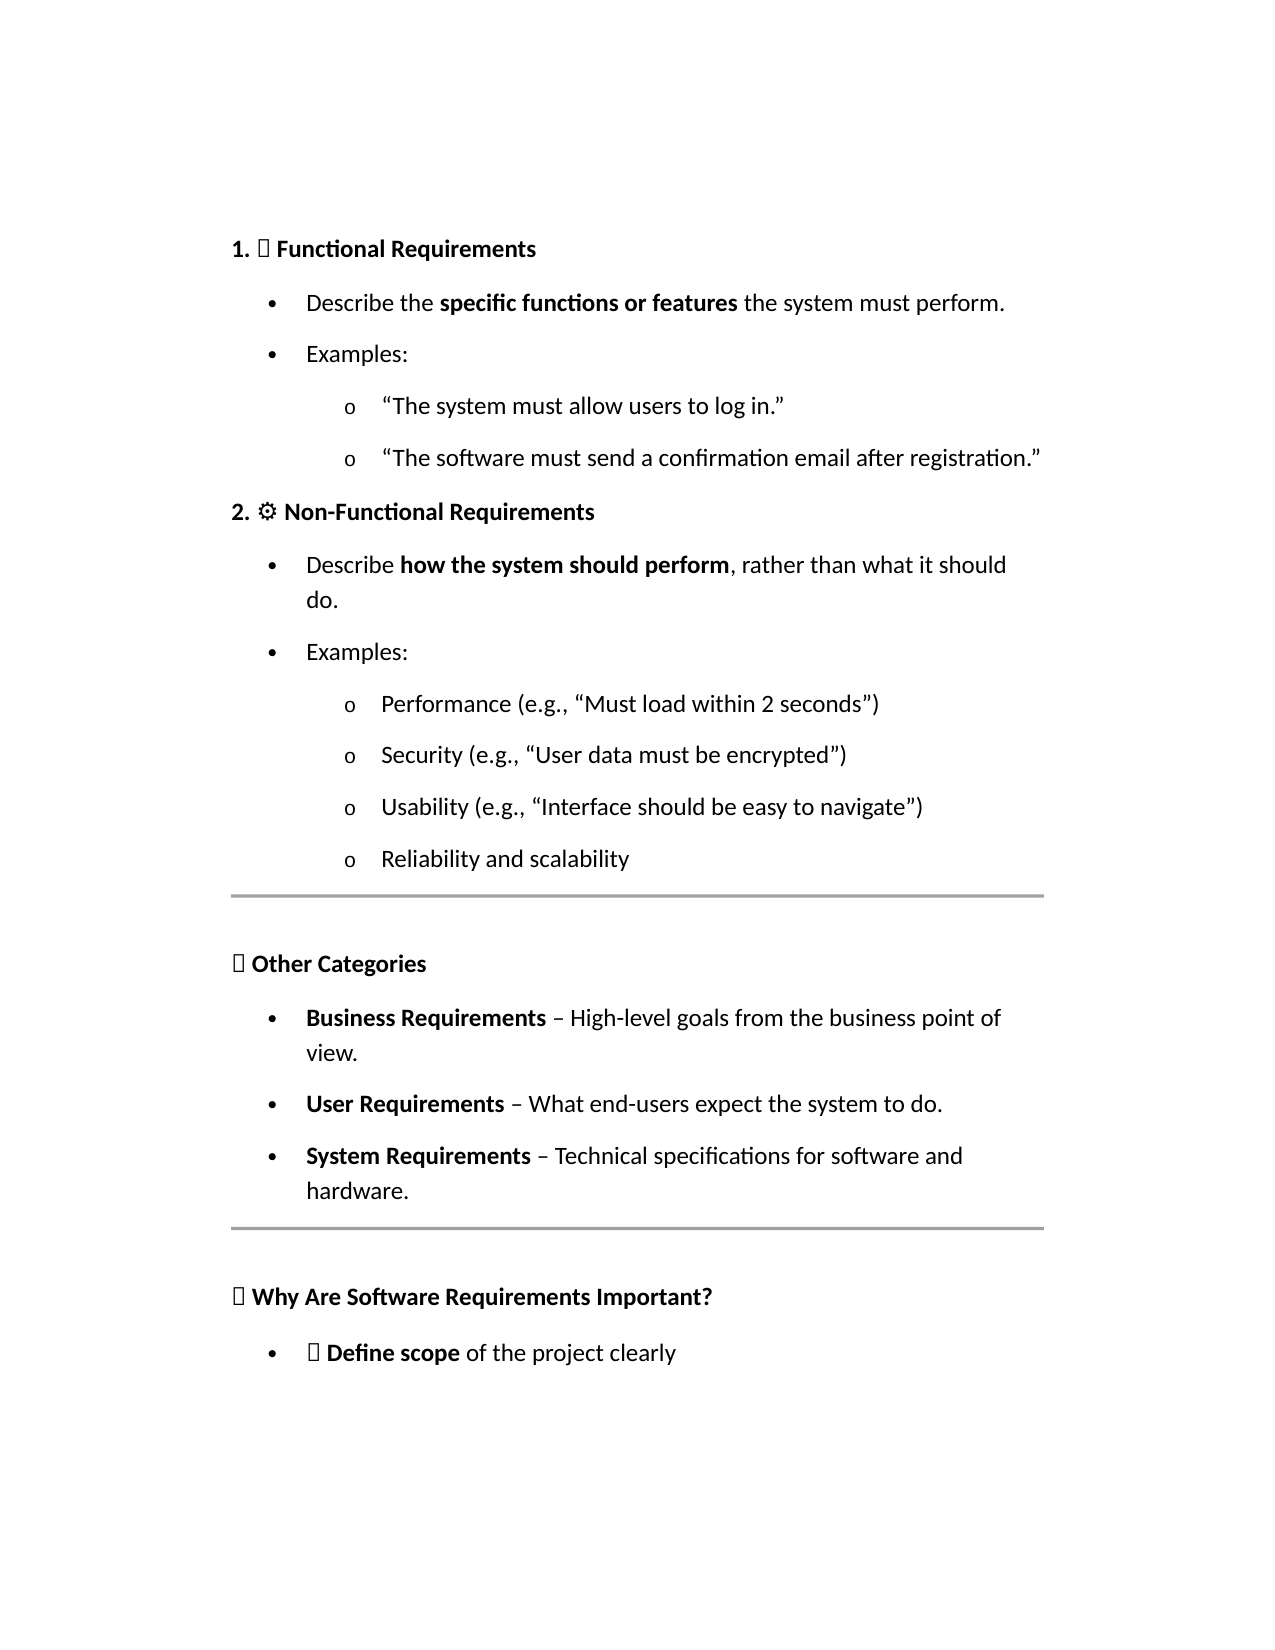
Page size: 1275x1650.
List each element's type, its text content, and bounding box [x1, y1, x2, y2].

list Business Requirements – High-level goals from the business point of view. [268, 1002, 1044, 1067]
list Examples: [268, 338, 1044, 369]
list Performance (e.g., “Must load within 2 seconds”) [343, 688, 1044, 718]
text 2. ⚙️ Non-Functional Requirements [231, 493, 1044, 528]
text 1. ✅ Functional Requirements [231, 231, 1044, 265]
list Examples: [268, 636, 1044, 667]
text 🧠 Why Are Software Requirements Important? [231, 1278, 1044, 1313]
list “The system must allow users to log in.” [343, 390, 1044, 421]
list System Requirements – Technical specifications for software and hardware. [268, 1140, 1044, 1206]
list Security (e.g., “User data must be encrypted”) [343, 739, 1044, 770]
list Describe the specific functions or features the system must perform. [268, 287, 1044, 317]
list “The software must send a confirmation email after registration.” [343, 442, 1044, 472]
text 🧱 Other Categories [231, 946, 1044, 980]
list Describe how the system should perform, rather than what it should do. [268, 549, 1044, 615]
list User Requirements – What end-users expect the system to do. [268, 1088, 1044, 1119]
list 📌 Define scope of the project clearly [268, 1334, 1044, 1368]
list Usability (e.g., “Interface should be easy to navigate”) [343, 791, 1044, 822]
list Reliability and scalability [343, 843, 1044, 873]
